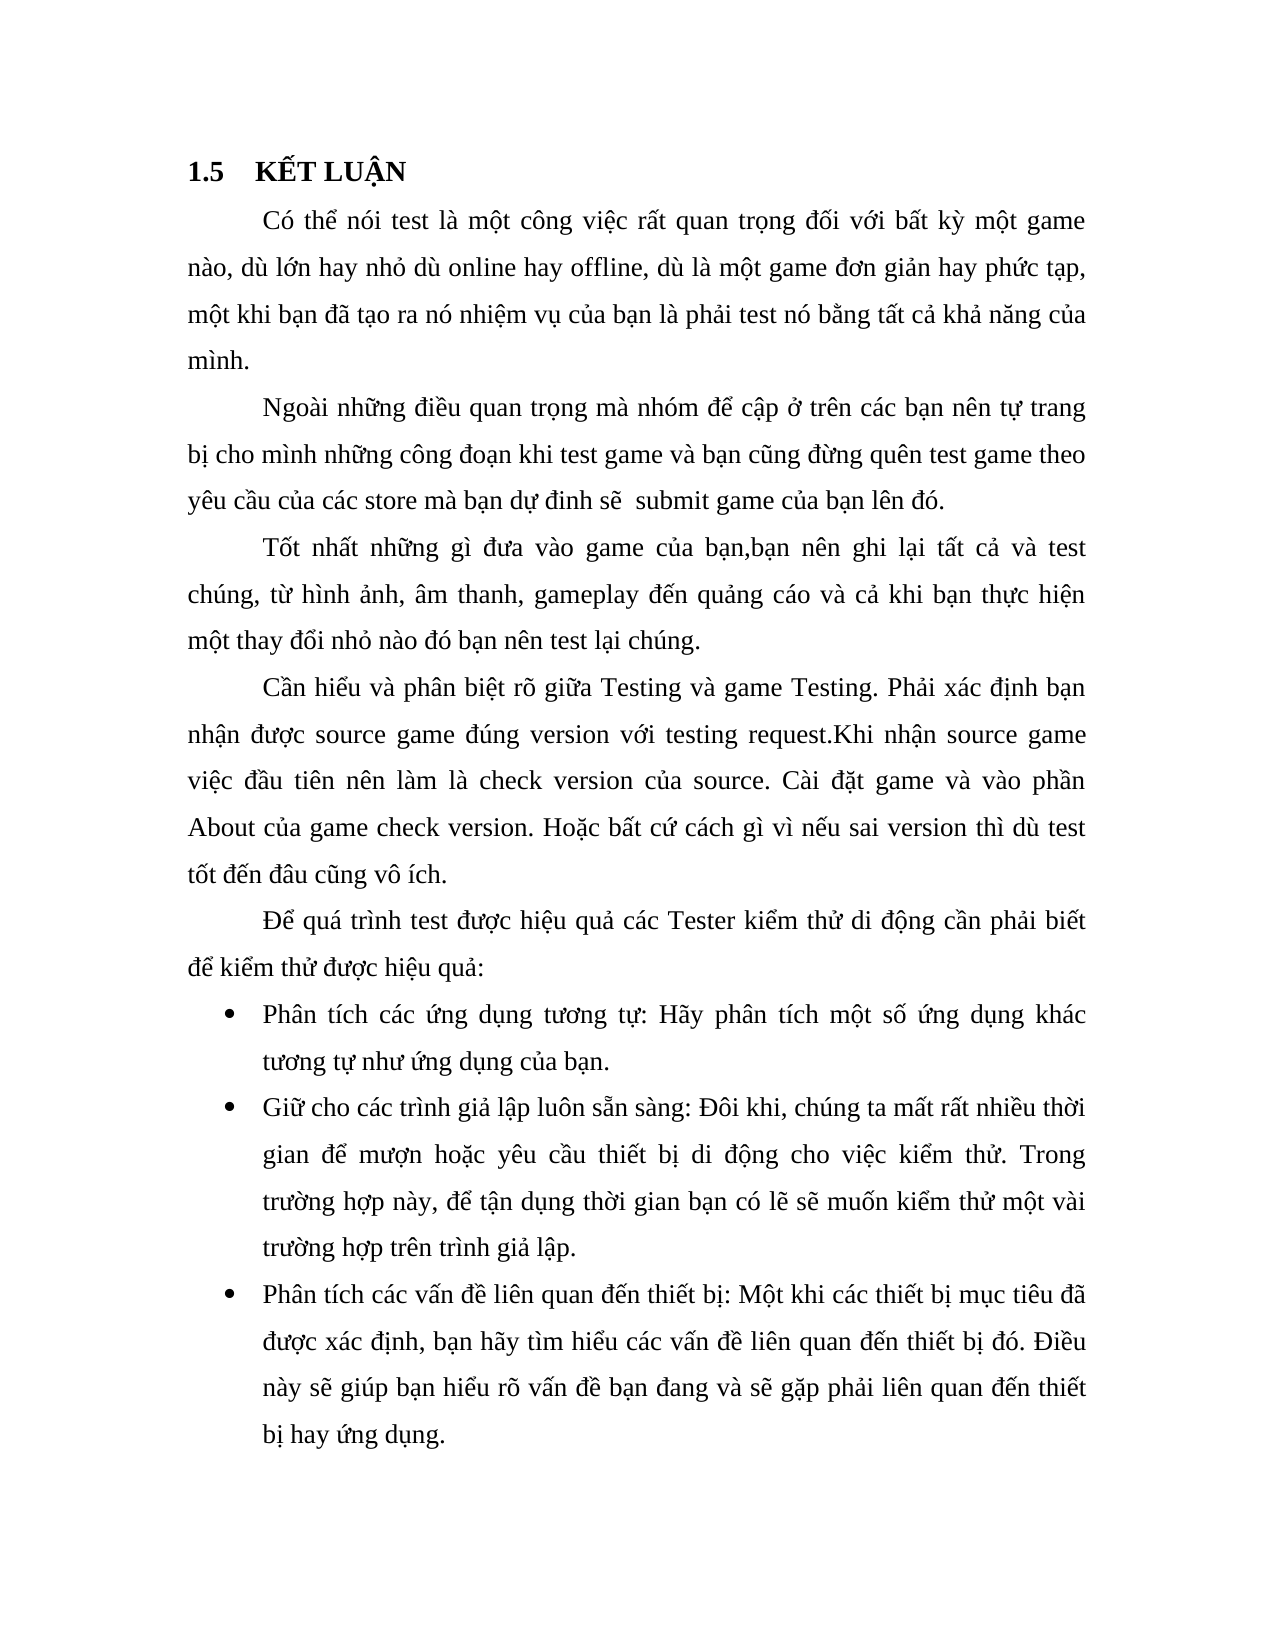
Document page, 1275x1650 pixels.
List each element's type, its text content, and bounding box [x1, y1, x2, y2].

list Phân tích các vấn đề liên quan đến thiết bị: Một khi các thiết bị mục tiêu đã được xác định, bạn hãy tìm hiểu các vấn đề liên quan đến thiết bị đó. Điều này sẽ giúp bạn hiểu rõ vấn đề bạn đang và sẽ gặp phải liên quan đến thiết bị hay ứng dụng. [225, 1278, 1087, 1449]
text Tốt nhất những gì đưa vào game của bạn,bạn nên ghi lại tất cả và test chúng, từ hình ảnh, âm thanh, gameplay đến quảng cáo và cả khi bạn thực hiện một thay đổi nhỏ nào đó bạn nên test lại chúng. [187, 531, 1087, 656]
text Để quá trình test được hiệu quả các Tester kiểm thử di động cần phải biết để kiểm thử được hiệu quả: [187, 904, 1087, 982]
text Có thể nói test là một công việc rất quan trọng đối với bất kỳ một game nào, dù lớn hay nhỏ dù online hay offline, dù là một game đơn giản hay phức tạp, một khi bạn đã tạo ra nó nhiệm vụ của bạn là phải test nó bằng tất cả khả năng của mình. [187, 204, 1087, 376]
subtitle KẾT LUẬN [187, 154, 1087, 188]
list Giữ cho các trình giả lập luôn sẵn sàng: Đôi khi, chúng ta mất rất nhiều thời gian để mượn hoặc yêu cầu thiết bị di động cho việc kiểm thử. Trong trường hợp này, để tận dụng thời gian bạn có lẽ sẽ muốn kiểm thử một vài trường hợp trên trình giả lập. [225, 1091, 1087, 1262]
text Ngoài những điều quan trọng mà nhóm để cập ở trên các bạn nên tự trang bị cho mình những công đoạn khi test game và bạn cũng đừng quên test game theo yêu cầu của các store mà bạn dự đinh sẽ submit game của bạn lên đó. [187, 391, 1087, 516]
list Phân tích các ứng dụng tương tự: Hãy phân tích một số ứng dụng khác tương tự như ứng dụng của bạn. [225, 998, 1087, 1076]
text Cần hiểu và phân biệt rõ giữa Testing và game Testing. Phải xác định bạn nhận được source game đúng version với testing request.Khi nhận source game việc đầu tiên nên làm là check version của source. Cài đặt game và vào phần About của game check version. Hoặc bất cứ cách gì vì nếu sai version thì dù test tốt đến đâu cũng vô ích. [187, 671, 1087, 889]
